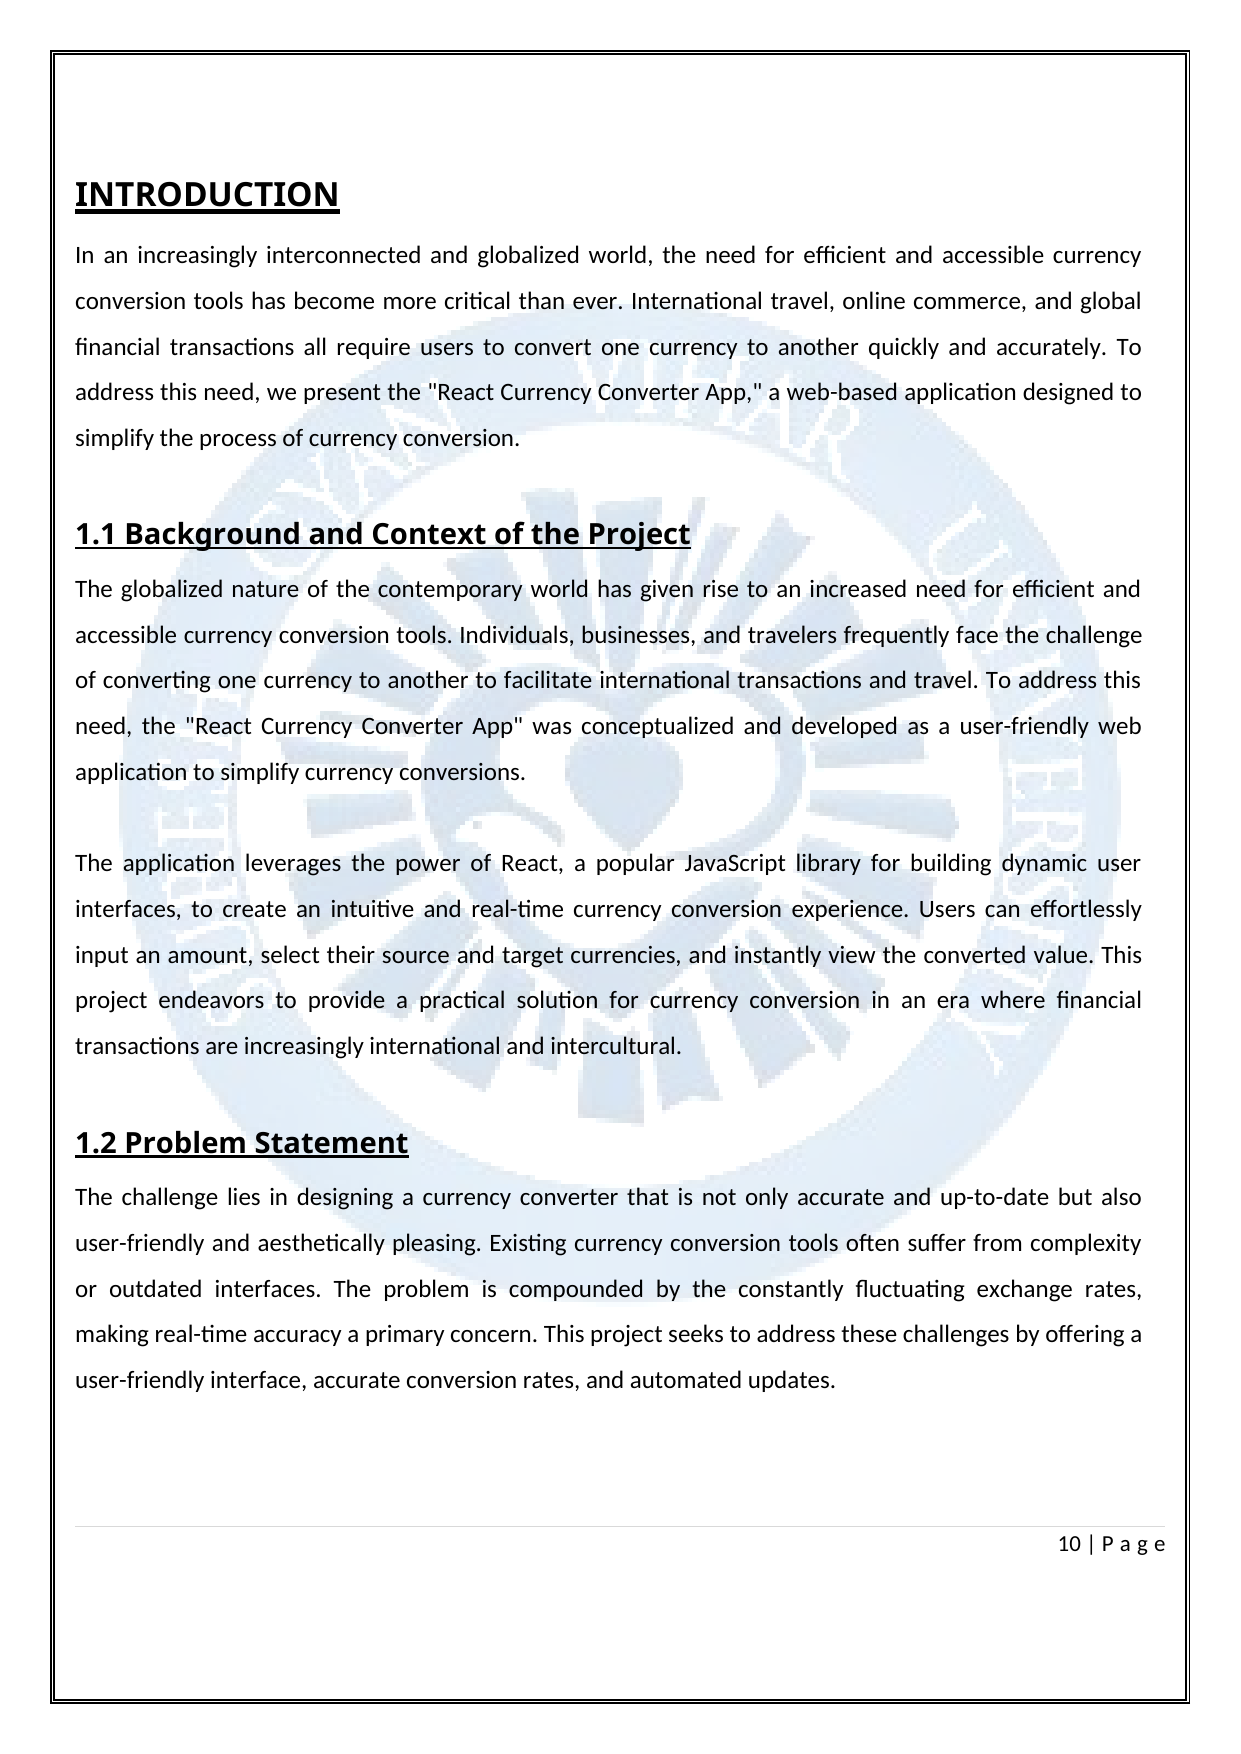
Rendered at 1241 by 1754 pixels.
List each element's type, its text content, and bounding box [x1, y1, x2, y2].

text 1.1 Background and Context of the Project [75, 514, 1144, 553]
text 1.2 Problem Statement [75, 1122, 1144, 1162]
text The globalized nature of the contemporary world has given rise to an increased need for efficient and accessible currency conversion tools. Individuals, businesses, and travelers frequently face the challenge of converting one currency to another to facilitate international transactions and travel. To address this need, the "React Currency Converter App" was conceptualized and developed as a user-friendly web application to simplify currency conversions. [75, 573, 1144, 787]
text The challenge lies in designing a currency converter that is not only accurate and up-to-date but also user-friendly and aesthetically pleasing. Existing currency conversion tools often suffer from complexity or outdated interfaces. The problem is compounded by the constantly fluctuating exchange rates, making real-time accuracy a primary concern. This project seeks to address these challenges by offering a user-friendly interface, accurate conversion rates, and automated updates. [75, 1181, 1144, 1395]
text In an increasingly interconnected and globalized world, the need for efficient and accessible currency conversion tools has become more critical than ever. International travel, online commerce, and global financial transactions all require users to convert one currency to another quickly and accurately. To address this need, we present the "React Currency Converter App," a web-based application designed to simplify the process of currency conversion. [75, 239, 1144, 453]
text INTRODUCTION [75, 171, 1144, 217]
text The application leverages the power of React, a popular JavaScript library for building dynamic user interfaces, to create an intuitive and real-time currency conversion experience. Users can effortlessly input an amount, select their source and target currencies, and instantly view the converted value. This project endeavors to provide a practical solution for currency conversion in an era where financial transactions are increasingly international and intercultural. [75, 847, 1144, 1061]
